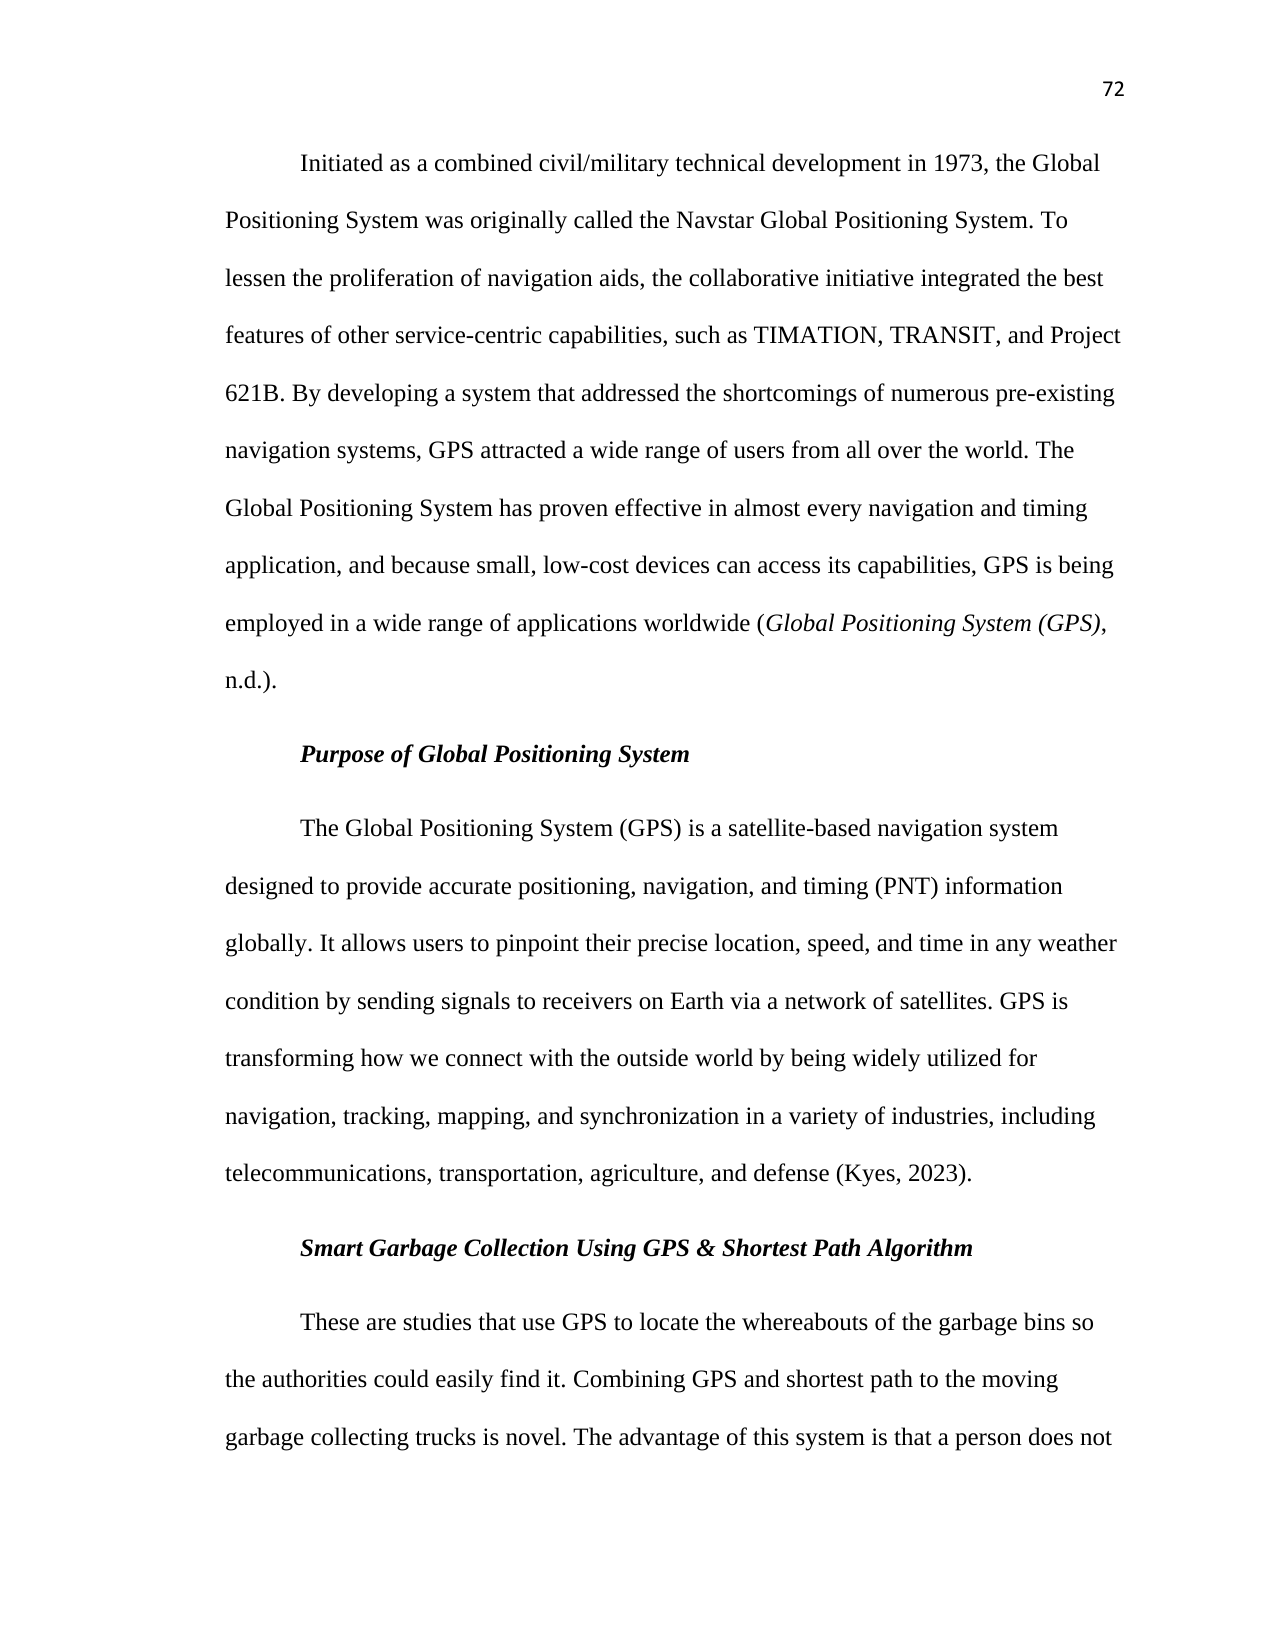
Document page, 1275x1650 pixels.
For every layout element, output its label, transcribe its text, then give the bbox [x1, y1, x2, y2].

text The Global Positioning System (GPS) is a satellite-based navigation system designed to provide accurate positioning, navigation, and timing (PNT) information globally. It allows users to pinpoint their precise location, speed, and time in any weather condition by sending signals to receivers on Earth via a network of satellites. GPS is transforming how we connect with the outside world by being widely utilized for navigation, tracking, mapping, and synchronization in a variety of industries, including telecommunications, transportation, agriculture, and defense (Kyes, 2023). [225, 813, 1125, 1187]
text Smart Garbage Collection Using GPS & Shortest Path Algorithm [300, 1233, 1125, 1261]
text Initiated as a combined civil/military technical development in 1973, the Global Positioning System was originally called the Navstar Global Positioning System. To lessen the proliferation of navigation aids, the collaborative initiative integrated the best features of other service-centric capabilities, such as TIMATION, TRANSIT, and Project 621B. By developing a system that addressed the shortcomings of numerous pre-existing navigation systems, GPS attracted a wide range of users from all over the world. The Global Positioning System has proven effective in almost every navigation and timing application, and because small, low-cost devices can access its capabilities, GPS is being employed in a wide range of applications worldwide (Global Positioning System (GPS), n.d.). [225, 148, 1125, 694]
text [225, 1307, 1125, 1451]
text Purpose of Global Positioning System [300, 739, 1125, 768]
